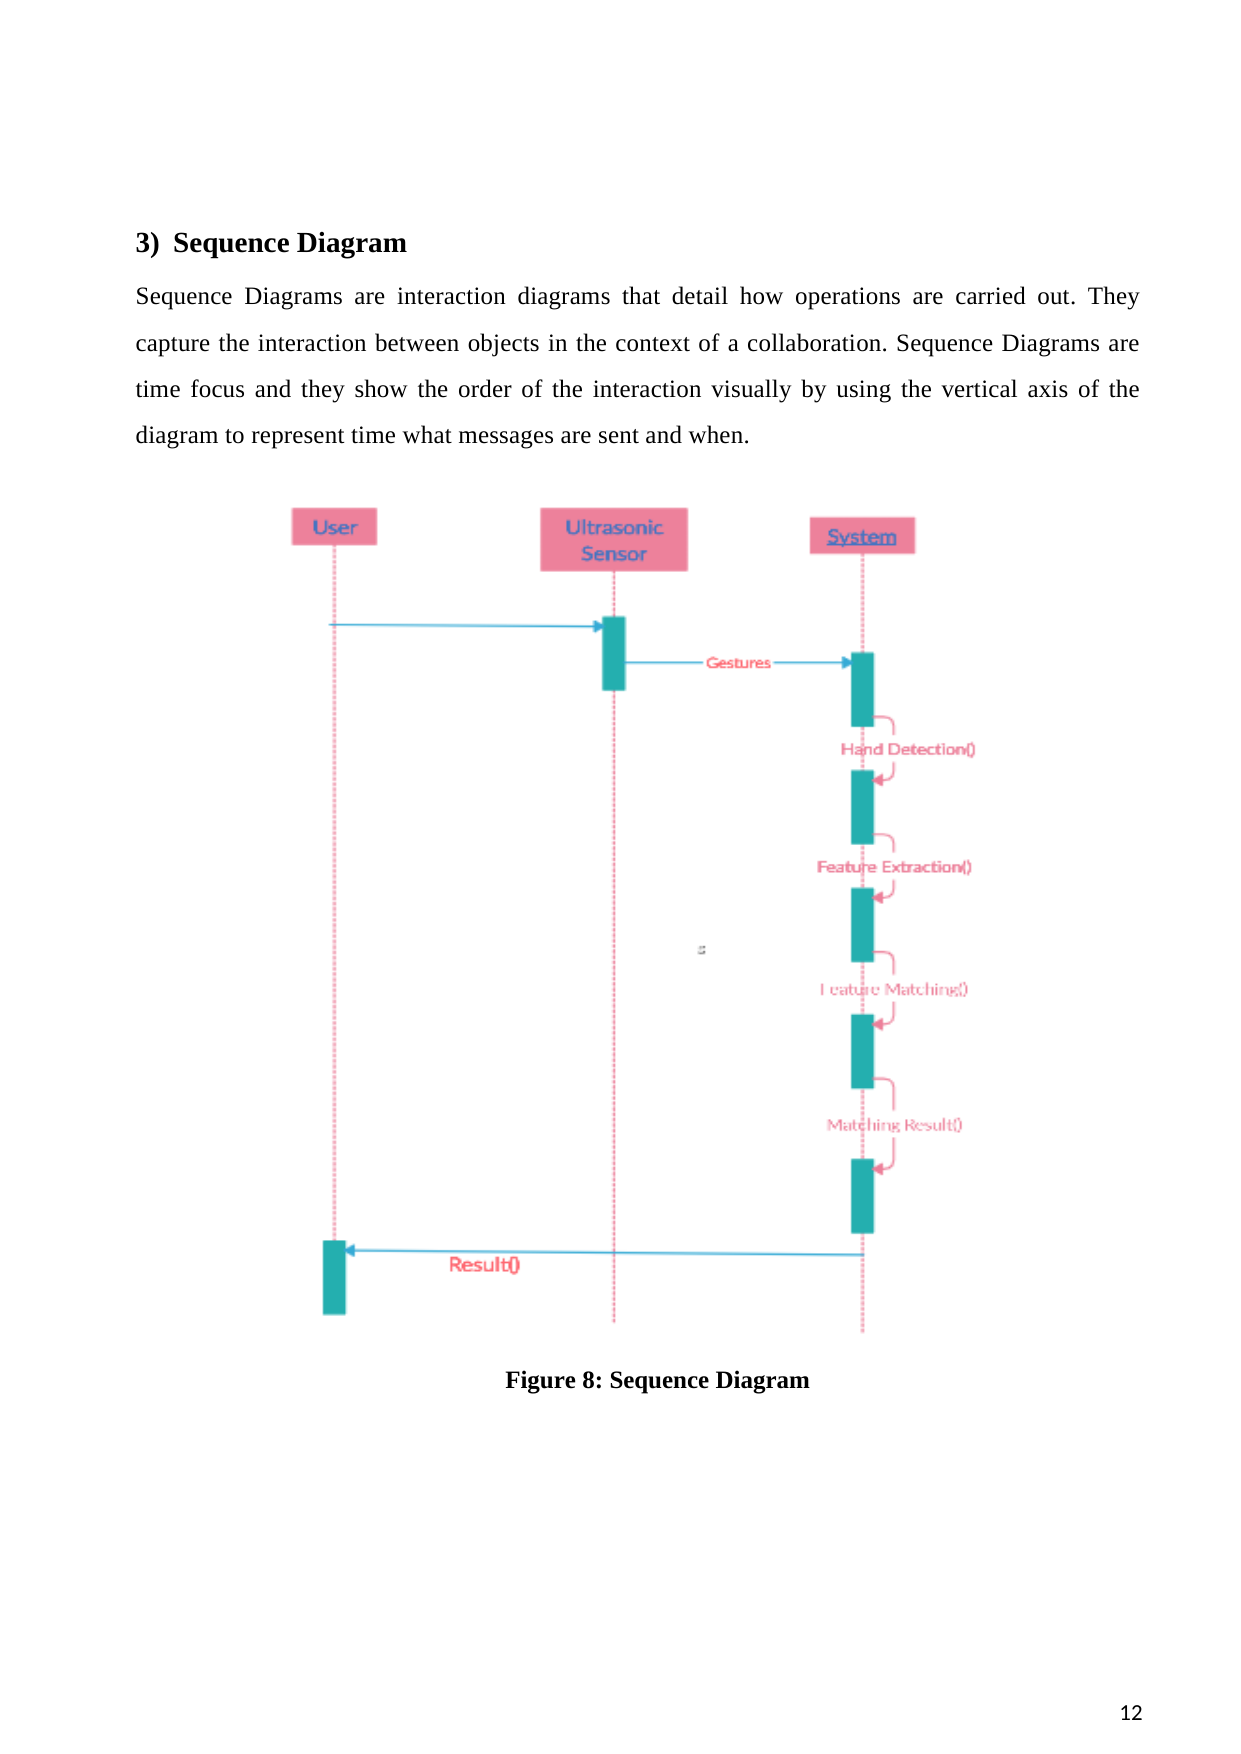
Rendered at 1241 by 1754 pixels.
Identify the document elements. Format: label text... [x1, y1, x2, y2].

list Figure 8: Sequence Diagram [173, 1365, 1142, 1393]
picture [226, 495, 1052, 1365]
text Sequence Diagrams are interaction diagrams that detail how operations are carried out. They capture the interaction between objects in the context of a collaboration. Sequence Diagrams are time focus and they show the order of the interaction visually by using the vertical axis of the diagram to represent time what messages are sent and when. [135, 263, 1142, 449]
list Sequence Diagram [135, 225, 1142, 258]
